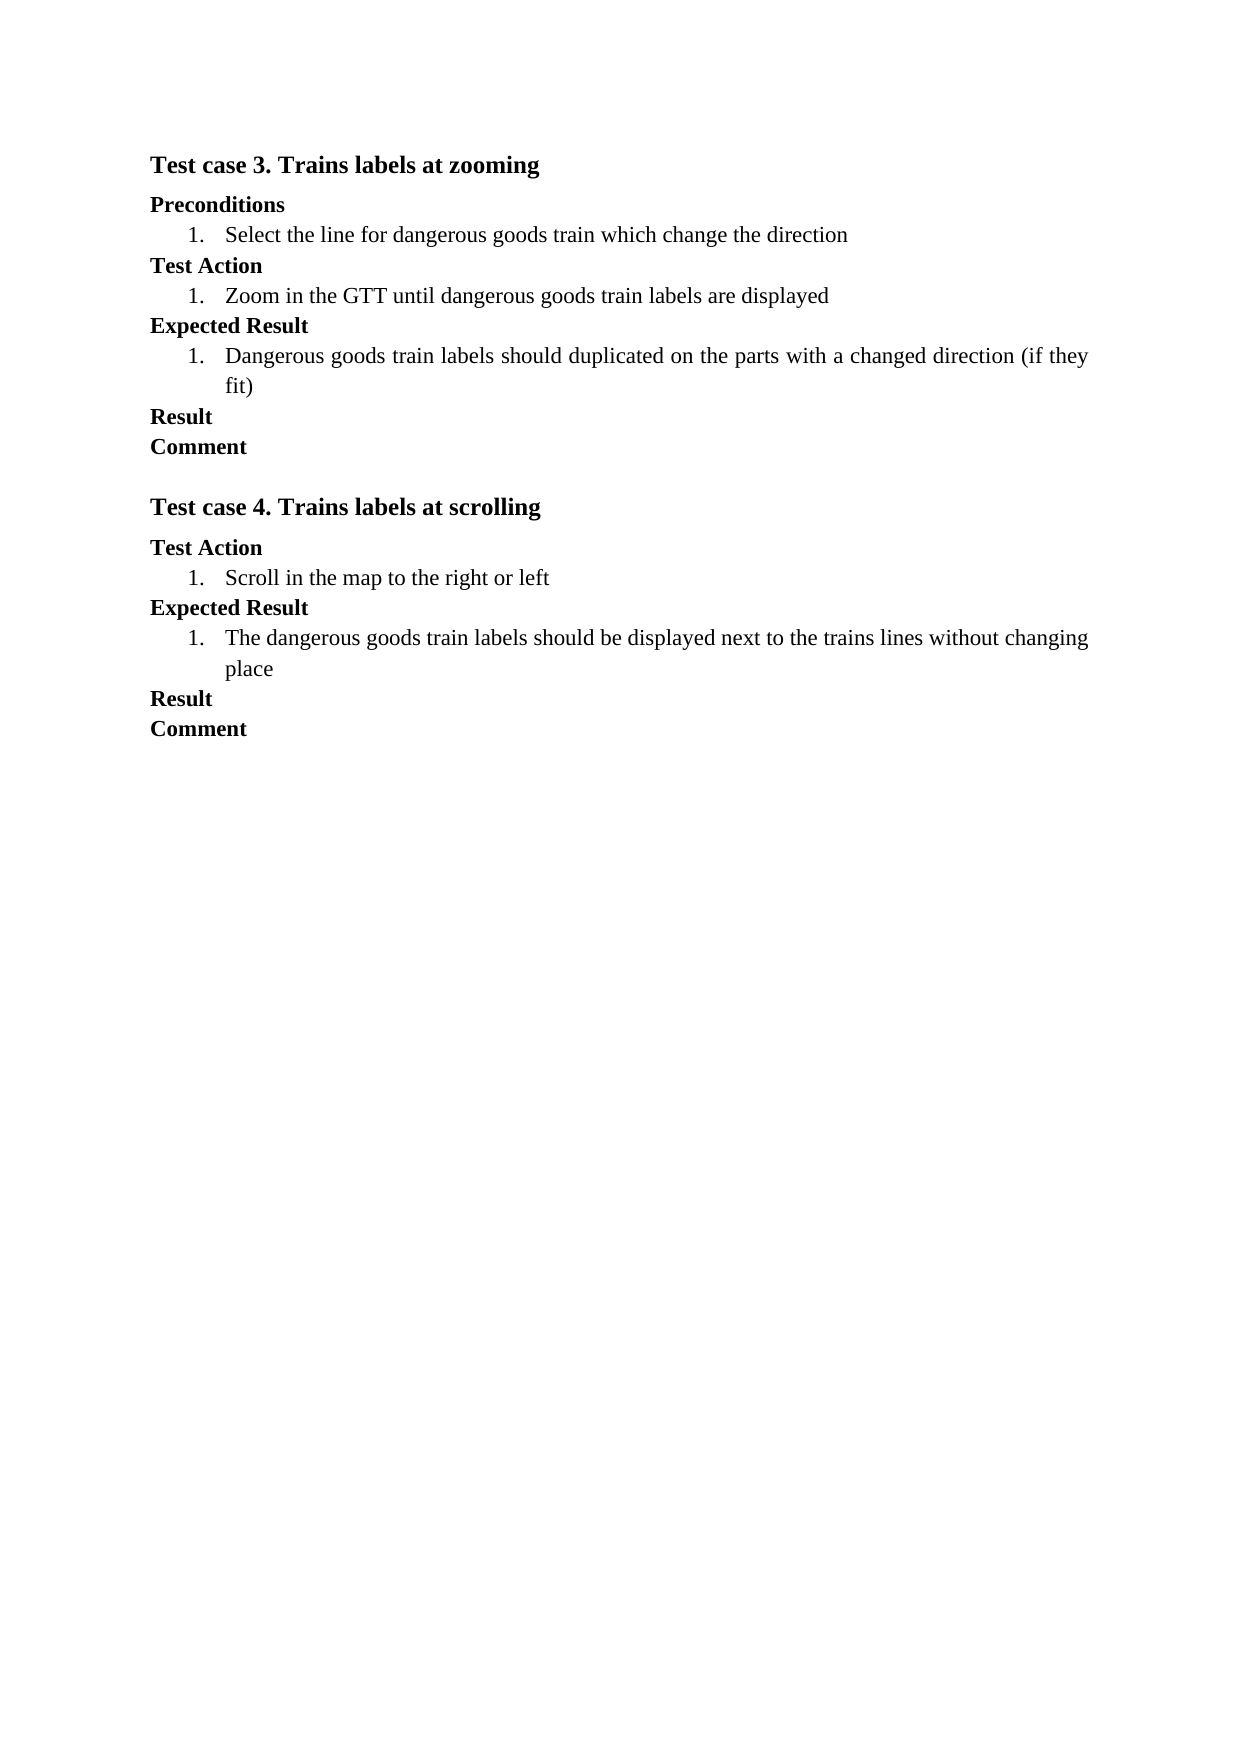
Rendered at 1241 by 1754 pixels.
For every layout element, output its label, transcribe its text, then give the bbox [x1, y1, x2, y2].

text Test Action [150, 252, 1090, 278]
text Expected Result [150, 312, 1090, 338]
text Comment [150, 715, 1090, 741]
text Result [150, 685, 1090, 711]
subtitle Test case 3. Trains labels at zooming [150, 150, 1090, 179]
text Result [150, 403, 1090, 429]
list Select the line for dangerous goods train which change the direction [187, 222, 1090, 248]
list Zoom in the GTT until dangerous goods train labels are displayed [187, 282, 1090, 308]
text Expected Result [150, 594, 1090, 621]
subtitle Test case 4. Trains labels at scrolling [150, 492, 1090, 521]
text Preconditions [150, 191, 1090, 218]
list Scroll in the map to the right or left [187, 564, 1090, 590]
text Test Action [150, 534, 1090, 560]
list The dangerous goods train labels should be displayed next to the trains lines without changing place [187, 624, 1090, 681]
text Comment [150, 433, 1090, 459]
list Dangerous goods train labels should duplicated on the parts with a changed direction (if they fit) [187, 342, 1090, 399]
